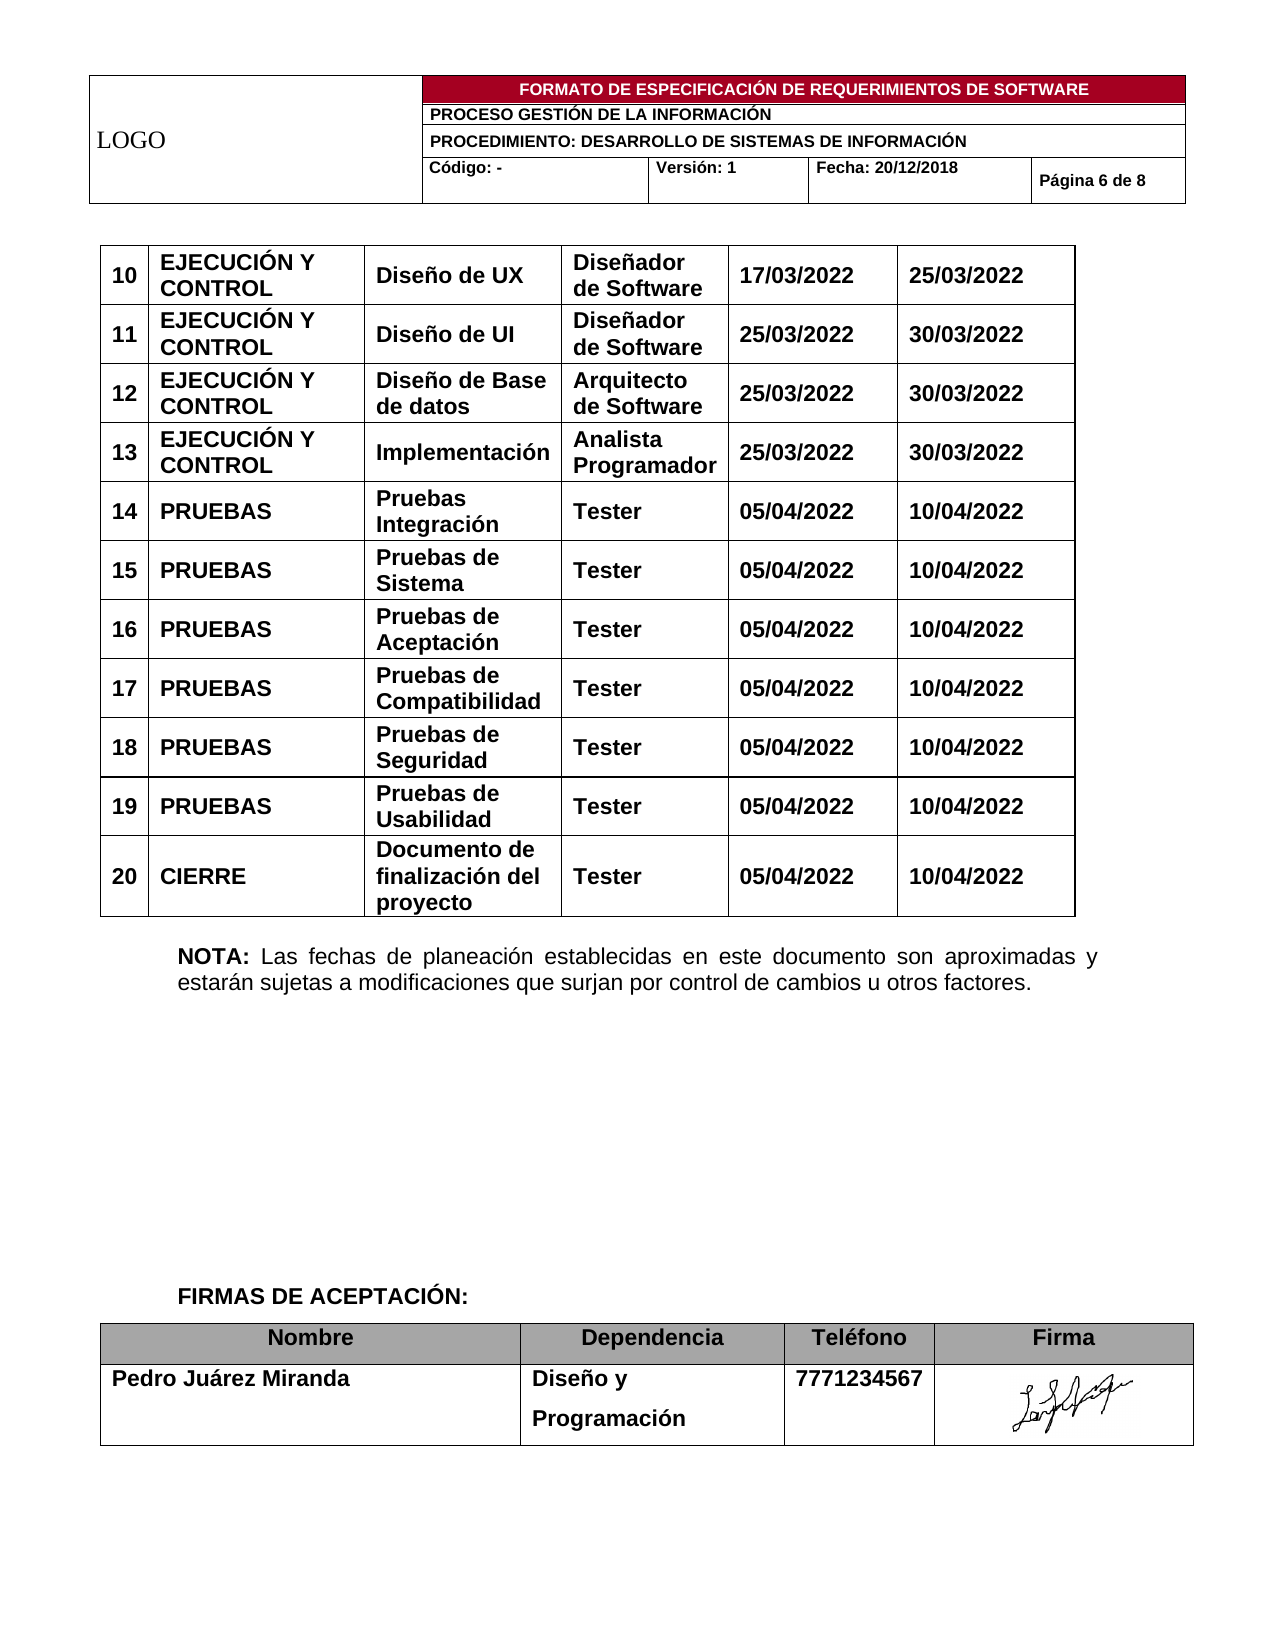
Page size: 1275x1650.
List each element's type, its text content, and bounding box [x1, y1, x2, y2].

table_cell PRUEBAS [149, 778, 364, 835]
table_header Firma [935, 1324, 1193, 1364]
table_cell Pruebas de Seguridad [365, 718, 561, 776]
table_cell Tester [562, 541, 728, 599]
table_header Nombre [101, 1324, 520, 1364]
table_cell EJECUCIÓN Y CONTROL [149, 305, 364, 363]
table_cell 13 [101, 423, 148, 481]
table_cell 7771234567 [785, 1365, 934, 1445]
table_cell Diseño de Base de datos [365, 364, 561, 422]
table_cell Tester [562, 659, 728, 717]
table_cell Pruebas de Aceptación [365, 600, 561, 658]
table_cell Pruebas de Sistema [365, 541, 561, 599]
table_cell 30/03/2022 [898, 423, 1074, 481]
table_cell 05/04/2022 [729, 541, 897, 599]
table_cell 14 [101, 482, 148, 540]
table_cell Diseño de UI [365, 305, 561, 363]
table_cell CIERRE [149, 836, 364, 916]
text FIRMAS DE ACEPTACIÓN: [177, 1283, 1098, 1309]
table_cell 25/03/2022 [729, 423, 897, 481]
picture [1008, 1374, 1142, 1438]
table_cell Documento de finalización del proyecto [365, 836, 561, 916]
table_cell 05/04/2022 [729, 659, 897, 717]
table_cell Pruebas de Compatibilidad [365, 659, 561, 717]
table_cell 10/04/2022 [898, 718, 1074, 776]
table_cell Pruebas de Usabilidad [365, 778, 561, 835]
table_cell Pedro Juárez Miranda [101, 1365, 520, 1445]
table_cell EJECUCIÓN Y CONTROL [149, 423, 364, 481]
table_cell 10/04/2022 [898, 541, 1074, 599]
text NOTA: Las fechas de planeación establecidas en este documento son aproximadas y estarán sujetas a modificaciones que surjan por control de cambios u otros factores. [177, 943, 1098, 996]
table_cell 30/03/2022 [898, 364, 1074, 422]
table_cell PRUEBAS [149, 718, 364, 776]
table_header Dependencia [521, 1324, 784, 1364]
table_cell [935, 1365, 1193, 1445]
table_cell 10/04/2022 [898, 836, 1074, 916]
table_cell PRUEBAS [149, 659, 364, 717]
table_header Teléfono [785, 1324, 934, 1364]
table_cell 19 [101, 778, 148, 835]
table_cell 05/04/2022 [729, 778, 897, 835]
table_cell Diseñador de Software [562, 305, 728, 363]
table_cell PRUEBAS [149, 541, 364, 599]
table_cell Tester [562, 778, 728, 835]
table_cell 20 [101, 836, 148, 916]
table_cell Analista Programador [562, 423, 728, 481]
table_cell Tester [562, 482, 728, 540]
table_cell 10/04/2022 [898, 778, 1074, 835]
table_cell 17 [101, 659, 148, 717]
table_cell 25/03/2022 [729, 364, 897, 422]
table_cell 25/03/2022 [898, 246, 1074, 304]
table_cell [521, 1365, 784, 1445]
table_cell 18 [101, 718, 148, 776]
table_cell Tester [562, 836, 728, 916]
table_cell PRUEBAS [149, 482, 364, 540]
table_cell Diseñador de Software [562, 246, 728, 304]
table_cell Tester [562, 600, 728, 658]
table_cell Arquitecto de Software [562, 364, 728, 422]
table_cell Implementación [365, 423, 561, 481]
table_cell 30/03/2022 [898, 305, 1074, 363]
table_cell PRUEBAS [149, 600, 364, 658]
table_cell 25/03/2022 [729, 305, 897, 363]
table_cell EJECUCIÓN Y CONTROL [149, 246, 364, 304]
table_cell 11 [101, 305, 148, 363]
table_cell 12 [101, 364, 148, 422]
table_cell 05/04/2022 [729, 600, 897, 658]
table_cell 17/03/2022 [729, 246, 897, 304]
table_cell 16 [101, 600, 148, 658]
table_cell EJECUCIÓN Y CONTROL [149, 364, 364, 422]
table_cell Tester [562, 718, 728, 776]
table_cell 05/04/2022 [729, 718, 897, 776]
table_cell 05/04/2022 [729, 482, 897, 540]
table_cell 15 [101, 541, 148, 599]
table_cell 10 [101, 246, 148, 304]
table_cell 05/04/2022 [729, 836, 897, 916]
table_cell 10/04/2022 [898, 659, 1074, 717]
table_cell 10/04/2022 [898, 482, 1074, 540]
table_cell Diseño de UX [365, 246, 561, 304]
table_cell 10/04/2022 [898, 600, 1074, 658]
table_cell Pruebas Integración [365, 482, 561, 540]
